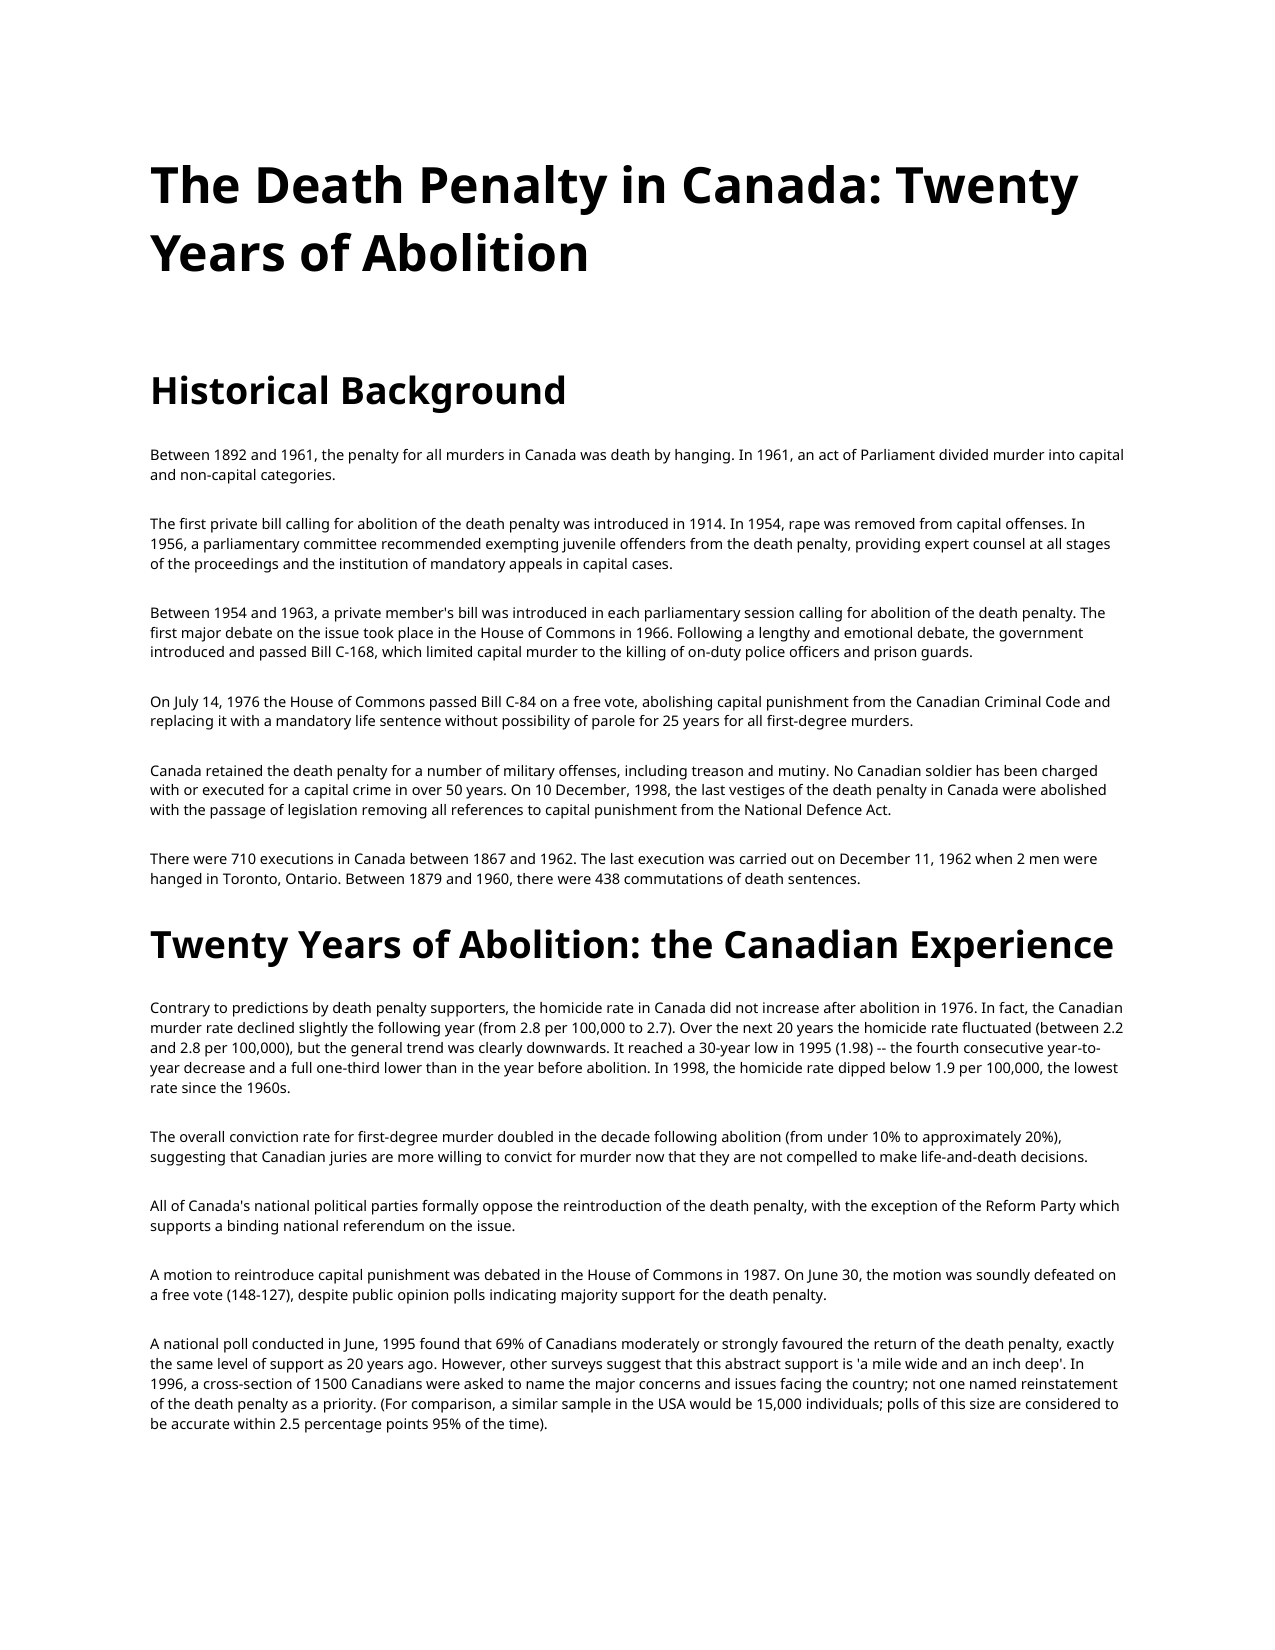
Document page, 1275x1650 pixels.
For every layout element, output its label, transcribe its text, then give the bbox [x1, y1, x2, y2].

text Contrary to predictions by death penalty supporters, the homicide rate in Canada did not increase after abolition in 1976. In fact, the Canadian murder rate declined slightly the following year (from 2.8 per 100,000 to 2.7). Over the next 20 years the homicide rate fluctuated (between 2.2 and 2.8 per 100,000), but the general trend was clearly downwards. It reached a 30-year low in 1995 (1.98) -- the fourth consecutive year-to-year decrease and a full one-third lower than in the year before abolition. In 1998, the homicide rate dipped below 1.9 per 100,000, the lowest rate since the 1960s. [150, 998, 1125, 1098]
text Twenty Years of Abolition: the Canadian Experience [150, 918, 1125, 969]
text Canada retained the death penalty for a number of military offenses, including treason and mutiny. No Canadian soldier has been charged with or executed for a capital crime in over 50 years. On 10 December, 1998, the last vestiges of the death penalty in Canada were abolished with the passage of legislation removing all references to capital punishment from the National Defence Act. [150, 760, 1125, 820]
text A motion to reintroduce capital punishment was debated in the House of Commons in 1987. On June 30, the motion was soundly defeated on a free vote (148-127), despite public opinion polls indicating majority support for the death penalty. [150, 1265, 1125, 1305]
text The Death Penalty in Canada: Twenty Years of Abolition [150, 150, 1125, 286]
text Between 1954 and 1963, a private member's bill was introduced in each parliamentary session calling for abolition of the death penalty. The first major debate on the issue took place in the House of Commons in 1966. Following a lengthy and emotional debate, the government introduced and passed Bill C-168, which limited capital murder to the killing of on-duty police officers and prison guards. [150, 602, 1125, 662]
text A national poll conducted in June, 1995 found that 69% of Canadians moderately or strongly favoured the return of the death penalty, exactly the same level of support as 20 years ago. However, other surveys suggest that this abstract support is 'a mile wide and an inch deep'. In 1996, a cross-section of 1500 Canadians were asked to name the major concerns and issues facing the country; not one named reinstatement of the death penalty as a priority. (For comparison, a similar sample in the USA would be 15,000 individuals; polls of this size are considered to be accurate within 2.5 percentage points 95% of the time). [150, 1334, 1125, 1433]
text On July 14, 1976 the House of Commons passed Bill C-84 on a free vote, abolishing capital punishment from the Canadian Criminal Code and replacing it with a mandatory life sentence without possibility of parole for 25 years for all first-degree murders. [150, 691, 1125, 731]
text There were 710 executions in Canada between 1867 and 1962. The last execution was carried out on December 11, 1962 when 2 men were hanged in Toronto, Ontario. Between 1879 and 1960, there were 438 commutations of death sentences. [150, 849, 1125, 889]
text The overall conviction rate for first-degree murder doubled in the decade following abolition (from under 10% to approximately 20%), suggesting that Canadian juries are more willing to convict for murder now that they are not compelled to make life-and-death decisions. [150, 1127, 1125, 1167]
text All of Canada's national political parties formally oppose the reintroduction of the death penalty, with the exception of the Reform Party which supports a binding national referendum on the issue. [150, 1196, 1125, 1236]
text Historical Background [150, 364, 1125, 416]
text The first private bill calling for abolition of the death penalty was introduced in 1914. In 1954, rape was removed from capital offenses. In 1956, a parliamentary committee recommended exempting juvenile offenders from the death penalty, providing expert counsel at all stages of the proceedings and the institution of mandatory appeals in capital cases. [150, 514, 1125, 573]
text Between 1892 and 1961, the penalty for all murders in Canada was death by hanging. In 1961, an act of Parliament divided murder into capital and non-capital categories. [150, 445, 1125, 484]
